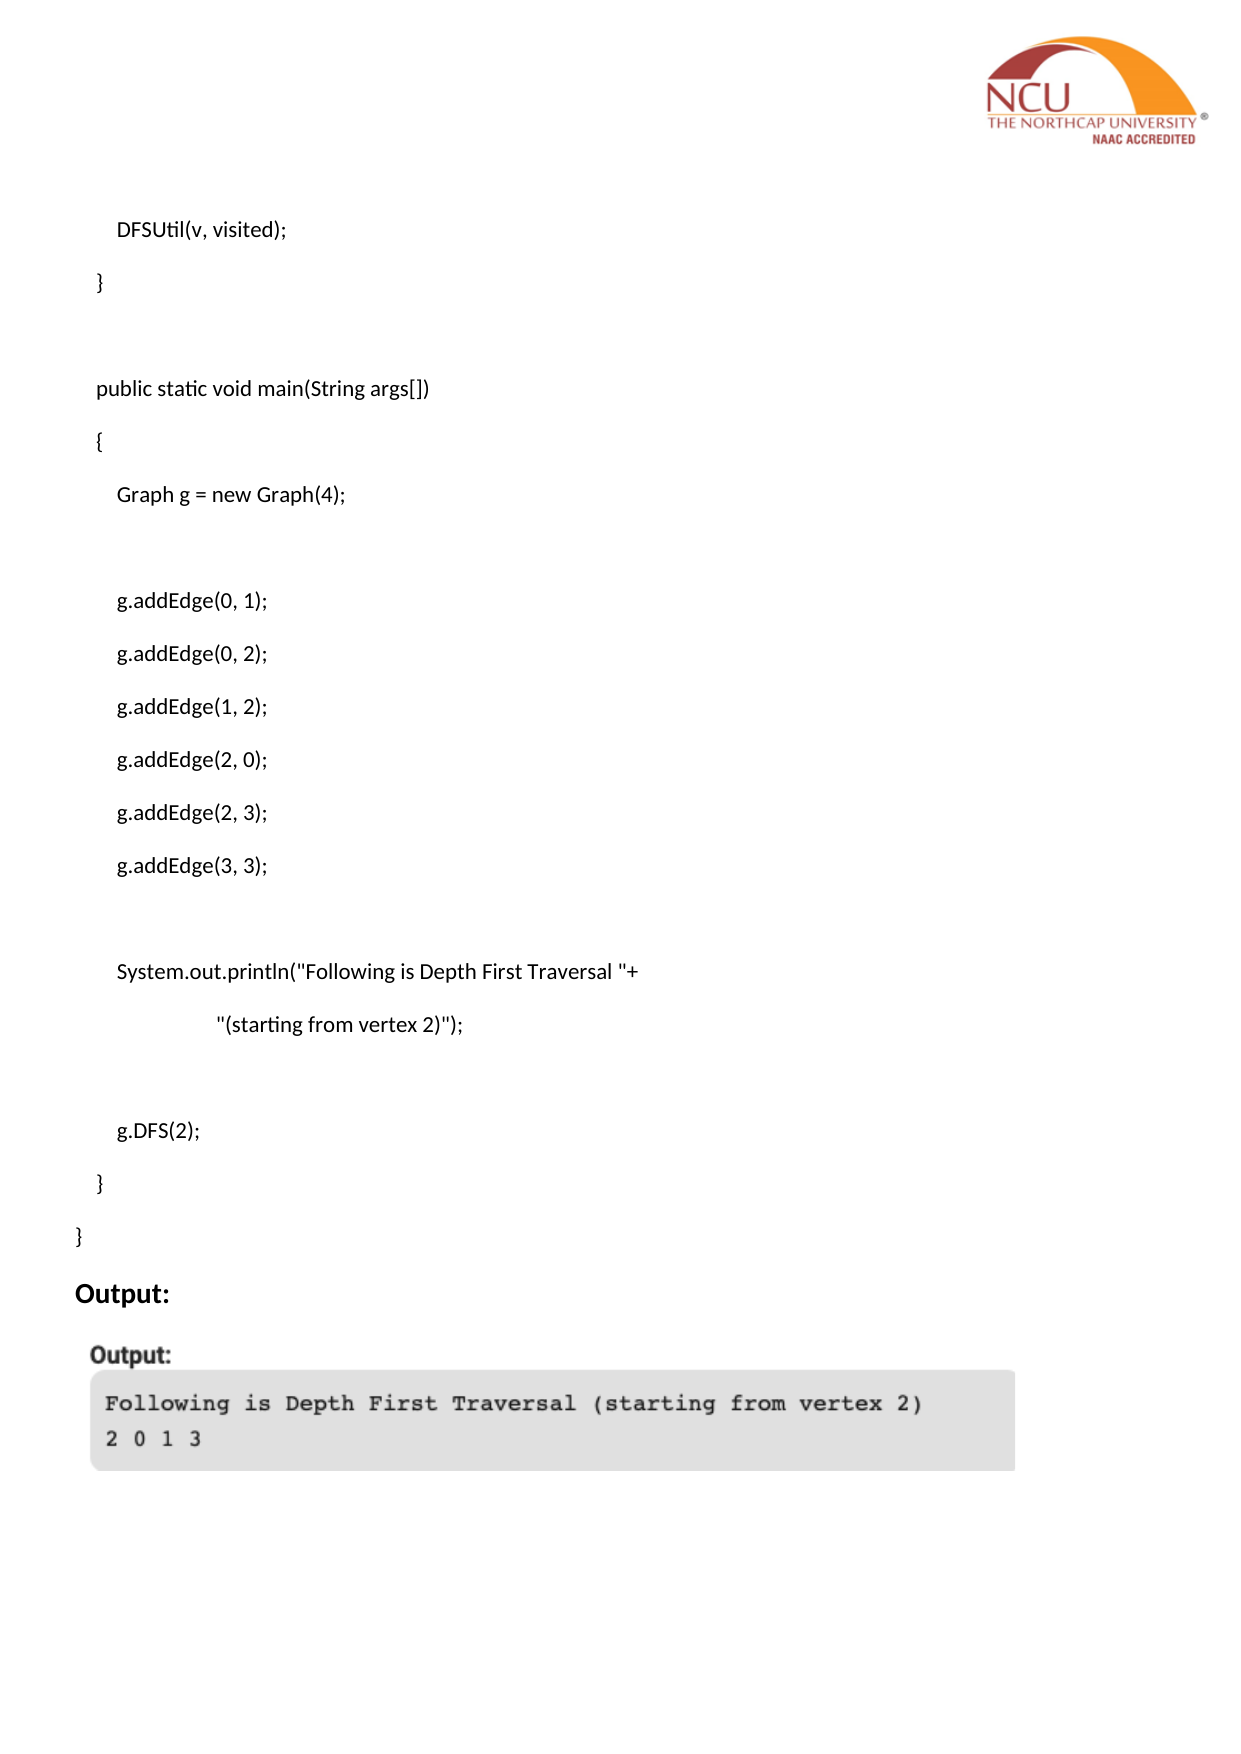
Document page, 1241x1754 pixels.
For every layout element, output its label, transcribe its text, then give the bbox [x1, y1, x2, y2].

text } [75, 268, 1165, 296]
text System.out.println("Following is Depth First Traversal "+ [75, 957, 1165, 985]
text { [75, 427, 1165, 455]
text g.DFS(2); [75, 1116, 1165, 1144]
text g.addEdge(2, 0); [75, 745, 1165, 773]
picture [75, 1336, 1016, 1471]
text DFSUtil(v, visited); [75, 215, 1165, 243]
text g.addEdge(0, 2); [75, 639, 1165, 667]
text Output: [75, 1275, 1165, 1311]
text } [75, 1169, 1165, 1197]
text public static void main(String args[]) [75, 374, 1165, 402]
text Graph g = new Graph(4); [75, 480, 1165, 508]
text g.addEdge(1, 2); [75, 692, 1165, 720]
text "(starting from vertex 2)"); [75, 1010, 1165, 1038]
text g.addEdge(0, 1); [75, 586, 1165, 614]
text g.addEdge(2, 3); [75, 798, 1165, 826]
text g.addEdge(3, 3); [75, 851, 1165, 879]
text } [75, 1222, 1165, 1250]
picture [959, 14, 1230, 162]
